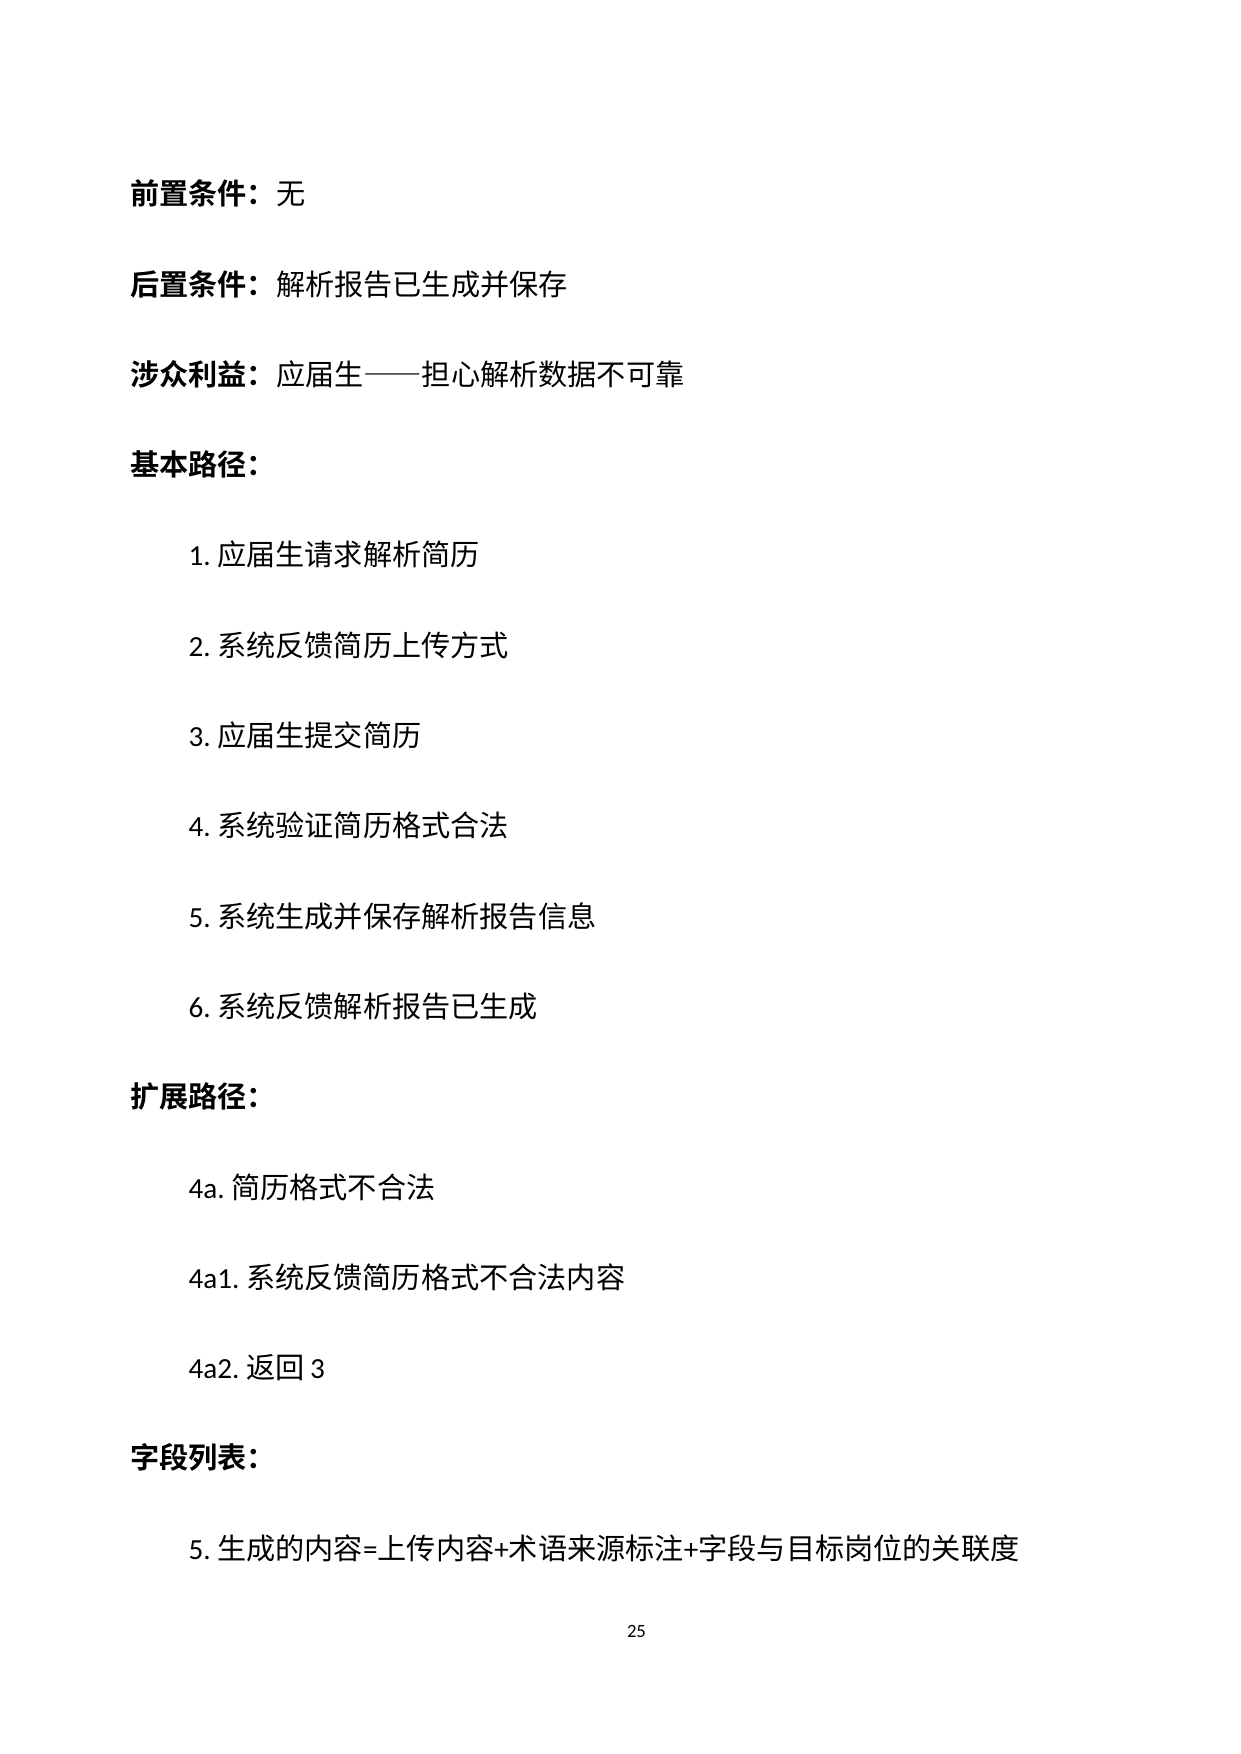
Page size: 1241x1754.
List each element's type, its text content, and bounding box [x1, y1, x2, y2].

text 基本路径： [130, 428, 1143, 497]
text 前置条件：无 [130, 157, 1143, 226]
text 扩展路径： [130, 1060, 1143, 1129]
text 4a2. 返回3 [130, 1331, 1143, 1401]
text 4. 系统验证简历格式合法 [130, 789, 1143, 859]
text 6. 系统反馈解析报告已生成 [130, 970, 1143, 1039]
text 3. 应届生提交简历 [130, 699, 1143, 768]
text 字段列表： [130, 1422, 1143, 1491]
text 2. 系统反馈简历上传方式 [130, 609, 1143, 678]
text 5. 系统生成并保存解析报告信息 [130, 880, 1143, 949]
text 后置条件：解析报告已生成并保存 [130, 248, 1143, 317]
text 4a. 简历格式不合法 [130, 1151, 1143, 1220]
text 涉众利益：应届生——担心解析数据不可靠 [130, 338, 1143, 407]
text 5. 生成的内容=上传内容+术语来源标注+字段与目标岗位的关联度 [130, 1512, 1143, 1581]
text 4a1. 系统反馈简历格式不合法内容 [130, 1241, 1143, 1310]
text 1. 应届生请求解析简历 [130, 518, 1143, 588]
